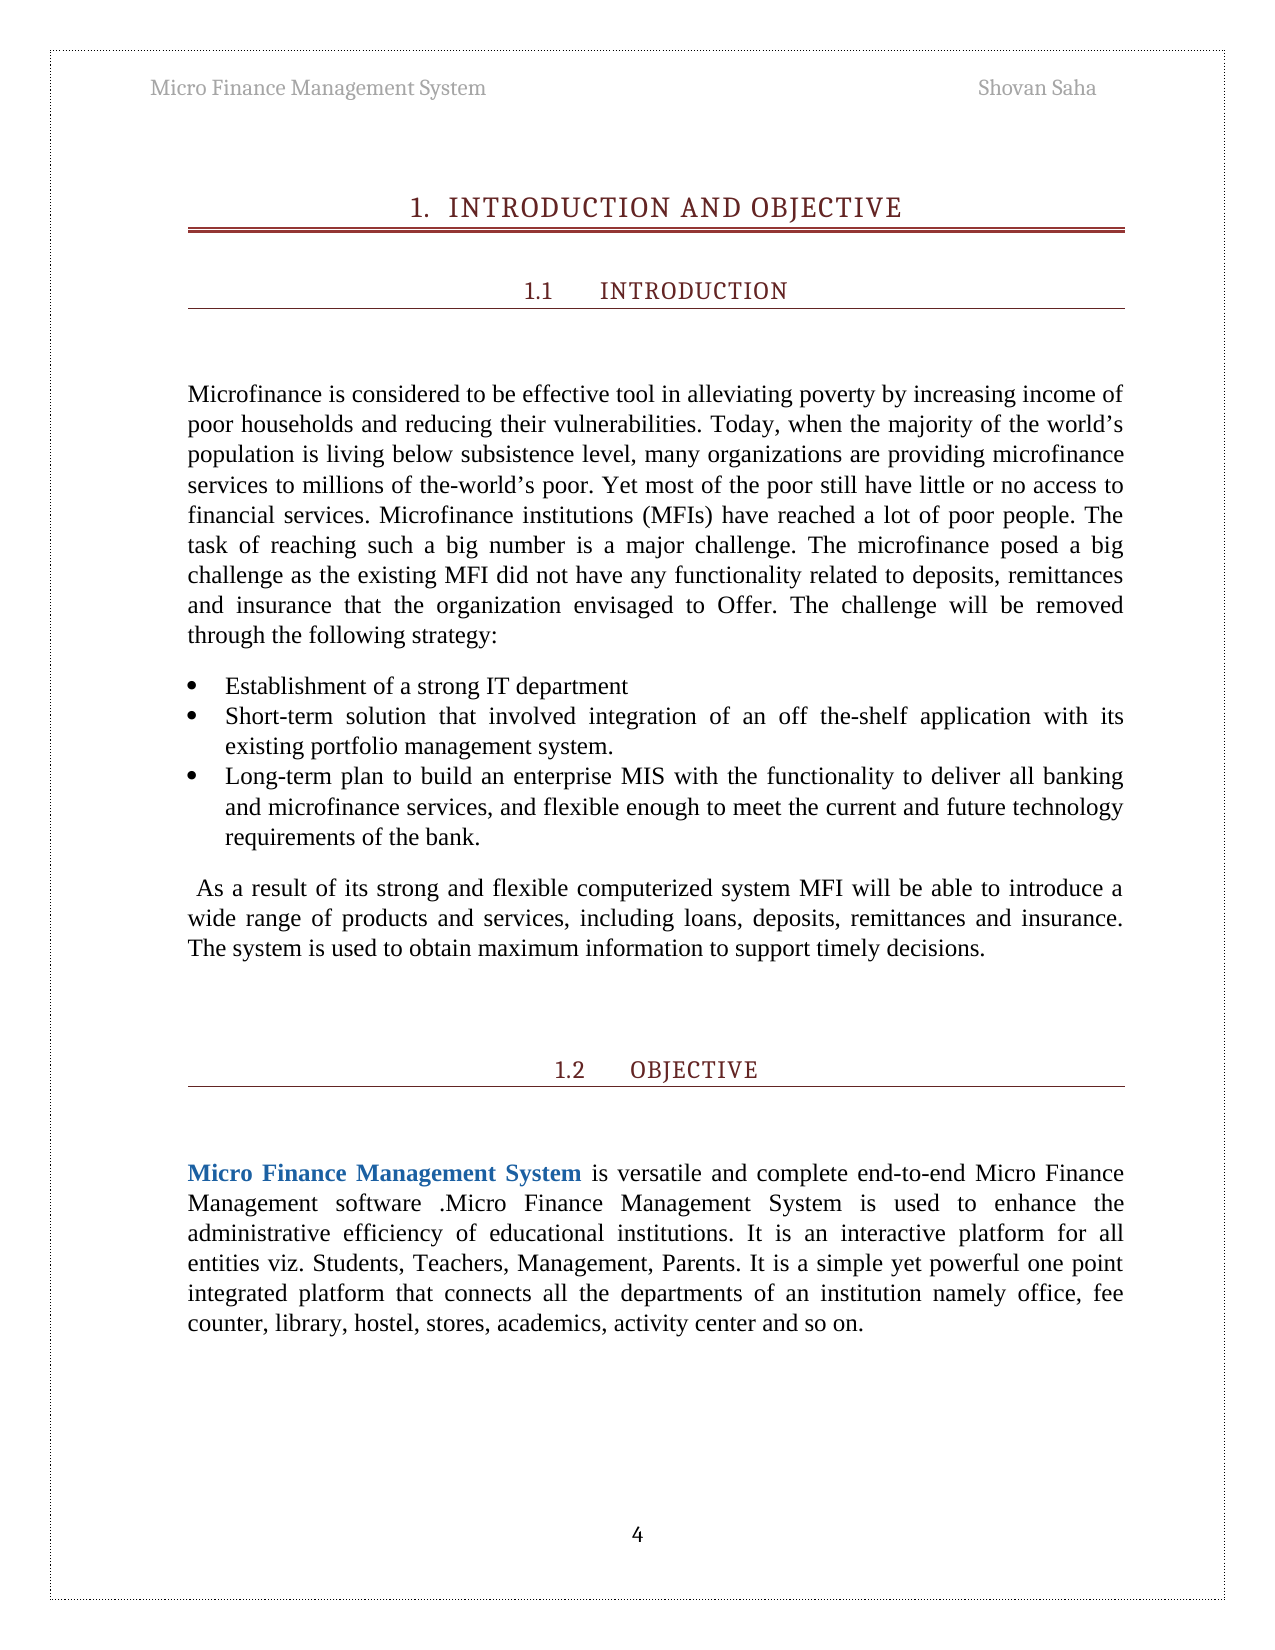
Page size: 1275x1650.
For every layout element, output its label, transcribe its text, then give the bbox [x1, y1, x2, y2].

text As a result of its strong and flexible computerized system MFI will be able to introduce a wide range of products and services, including loans, deposits, remittances and insurance. The system is used to obtain maximum information to support timely decisions. [187, 873, 1125, 962]
text Microfinance is considered to be effective tool in alleviating poverty by increasing income of poor households and reducing their vulnerabilities. Today, when the majority of the world’s population is living below subsistence level, many organizations are providing microfinance services to millions of the-world’s poor. Yet most of the poor still have little or no access to financial services. Microfinance institutions (MFIs) have reached a lot of poor people. The task of reaching such a big number is a major challenge. The microfinance posed a big challenge as the existing MFI did not have any functionality related to deposits, remittances and insurance that the organization envisaged to Offer. The challenge will be removed through the following strategy: [187, 379, 1125, 649]
subtitle Introduction And Objective [187, 192, 1125, 233]
list Short-term solution that involved integration of an off the-shelf application with its existing portfolio management system. [187, 701, 1125, 760]
text Micro Finance Management System is versatile and complete end-to-end Micro Finance Management software .Micro Finance Management System is used to enhance the administrative efficiency of educational institutions. It is an interactive platform for all entities viz. Students, Teachers, Management, Parents. It is a simple yet powerful one point integrated platform that connects all the departments of an institution namely office, fee counter, library, hostel, stores, academics, activity center and so on. [187, 1158, 1125, 1337]
list Long-term plan to build an enterprise MIS with the functionality to deliver all banking and microfinance services, and flexible enough to meet the current and future technology requirements of the bank. [187, 761, 1125, 850]
subtitle Objective [187, 1056, 1125, 1087]
list Establishment of a strong IT department [187, 671, 1125, 700]
subtitle Introduction [187, 277, 1125, 309]
